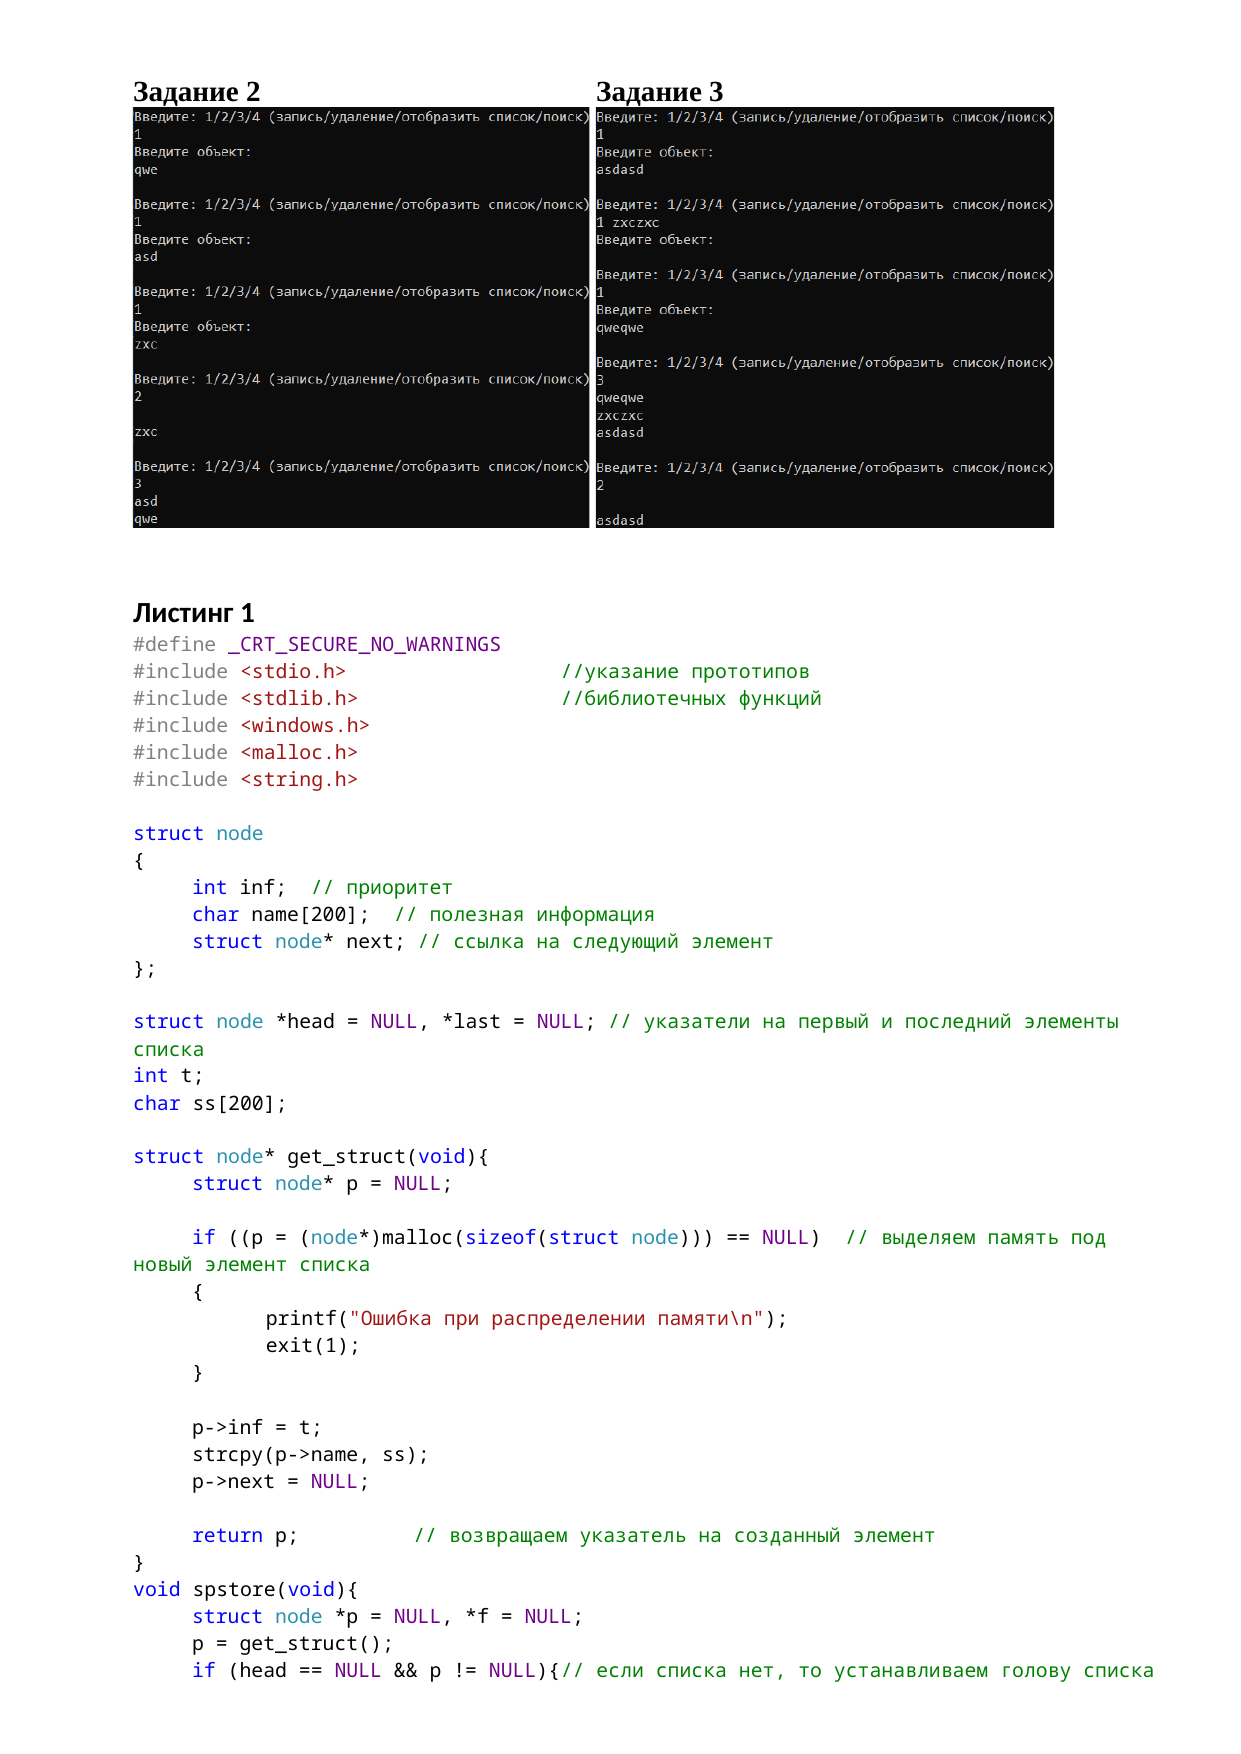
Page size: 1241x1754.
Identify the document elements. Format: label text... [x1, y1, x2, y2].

text #include <malloc.h> [133, 738, 1167, 765]
text #include <string.h> [133, 765, 1167, 792]
text p->next = NULL; [133, 1467, 1167, 1494]
text return p; // возвращаем указатель на созданный элемент [133, 1521, 1167, 1548]
text { [133, 1278, 1167, 1304]
text #include <stdlib.h> //библиотечных функций [133, 684, 1167, 711]
text { [133, 846, 1167, 873]
text p->inf = t; [133, 1413, 1167, 1441]
text p = get_struct(); [133, 1629, 1167, 1656]
text } [133, 1548, 1167, 1575]
text if (head == NULL && p != NULL){ // если списка нет, то устанавливаем голову списка [133, 1656, 1167, 1683]
text int inf; // приоритет [133, 873, 1167, 900]
text #include <stdio.h> //указание прототипов [133, 657, 1167, 684]
text int t; [133, 1062, 1167, 1089]
text struct node *head = NULL, *last = NULL; // указатели на первый и последний элементы списка [133, 1008, 1167, 1062]
text }; [133, 954, 1167, 981]
text struct node *p = NULL, *f = NULL; [133, 1602, 1167, 1629]
text printf("Ошибка при распределении памяти\n"); [133, 1304, 1167, 1332]
picture [595, 107, 1055, 528]
text exit(1); [133, 1332, 1167, 1358]
text char ss[200]; [133, 1089, 1167, 1116]
text Листинг 1 #define _CRT_SECURE_NO_WARNINGS [133, 594, 1167, 657]
text } [133, 1358, 1167, 1386]
text if ((p = (node*)malloc(sizeof(struct node))) == NULL) // выделяем память под новый элемент списка [133, 1224, 1167, 1278]
text Задание 2 Задание 3 [133, 74, 1167, 107]
picture [132, 107, 590, 528]
text struct node [133, 819, 1167, 846]
text strcpy(p->name, ss); [133, 1441, 1167, 1467]
text struct node* get_struct(void){ [133, 1143, 1167, 1170]
text void spstore(void){ [133, 1575, 1167, 1602]
text #include <windows.h> [133, 711, 1167, 738]
text struct node* next; // ссылка на следующий элемент [133, 927, 1167, 954]
text struct node* p = NULL; [133, 1170, 1167, 1197]
text char name[200]; // полезная информация [133, 900, 1167, 927]
